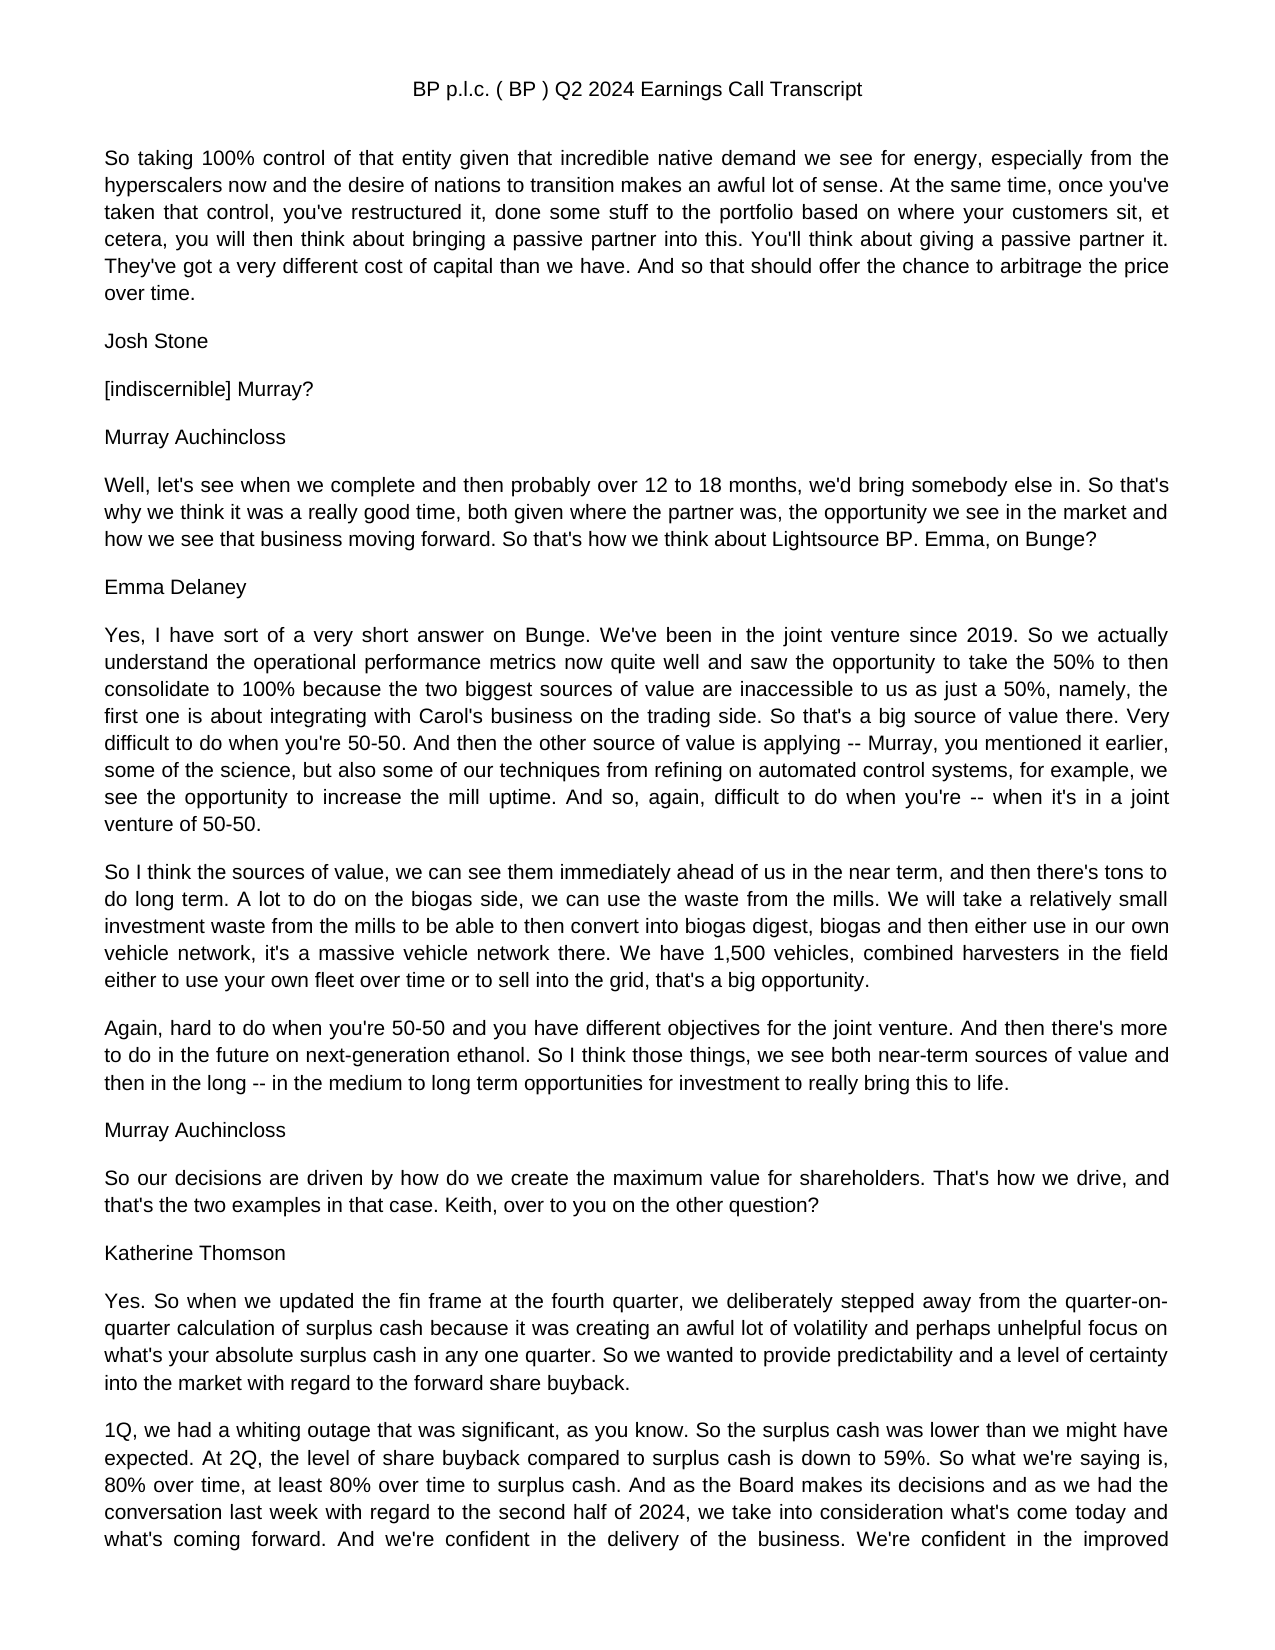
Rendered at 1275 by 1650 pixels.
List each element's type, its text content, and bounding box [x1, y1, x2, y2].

text So taking 100% control of that entity given that incredible native demand we see for energy, especially from the hyperscalers now and the desire of nations to transition makes an awful lot of sense. At the same time, once you've taken that control, you've restructured it, done some stuff to the portfolio based on where your customers sit, et cetera, you will then think about bringing a passive partner into this. You'll think about giving a passive partner it. They've got a very different cost of capital than we have. And so that should offer the chance to arbitrage the price over time. [104, 142, 1171, 305]
text So our decisions are driven by how do we create the maximum value for shareholders. That's how we drive, and that's the two examples in that case. Keith, over to you on the other question? [104, 1163, 1171, 1217]
text Again, hard to do when you're 50-50 and you have different objectives for the joint venture. And then there's more to do in the future on next-generation ethanol. So I think those things, we see both near-term sources of value and then in the long -- in the medium to long term opportunities for investment to really bring this to life. [104, 1013, 1171, 1094]
text Emma Delaney [104, 571, 1171, 598]
text Well, let's see when we complete and then probably over 12 to 18 months, we'd bring somebody else in. So that's why we think it was a really good time, both given where the partner was, the opportunity we see in the market and how we see that business moving forward. So that's how we think about Lightsource BP. Emma, on Bunge? [104, 469, 1171, 551]
text Yes. So when we updated the fin frame at the fourth quarter, we deliberately stepped away from the quarter-on-quarter calculation of surplus cash because it was creating an awful lot of volatility and perhaps unhelpful focus on what's your absolute surplus cash in any one quarter. So we wanted to provide predictability and a level of certainty into the market with regard to the forward share buyback. [104, 1286, 1171, 1394]
text Katherine Thomson [104, 1238, 1171, 1265]
text Yes, I have sort of a very short answer on Bunge. We've been in the joint venture since 2019. So we actually understand the operational performance metrics now quite well and saw the opportunity to take the 50% to then consolidate to 100% because the two biggest sources of value are inaccessible to us as just a 50%, namely, the first one is about integrating with Carol's business on the trading side. So that's a big source of value there. Very difficult to do when you're 50-50. And then the other source of value is applying -- Murray, you mentioned it earlier, some of the science, but also some of our techniques from refining on automated control systems, for example, we see the opportunity to increase the mill uptime. And so, again, difficult to do when you're -- when it's in a joint venture of 50-50. [104, 619, 1171, 836]
text Murray Auchincloss [104, 1115, 1171, 1142]
text So I think the sources of value, we can see them immediately ahead of us in the near term, and then there's tons to do long term. A lot to do on the biogas side, we can use the waste from the mills. We will take a relatively small investment waste from the mills to be able to then convert into biogas digest, biogas and then either use in our own vehicle network, it's a massive vehicle network there. We have 1,500 vehicles, combined harvesters in the field either to use your own fleet over time or to sell into the grid, that's a big opportunity. [104, 857, 1171, 992]
text Josh Stone [104, 326, 1171, 353]
text Murray Auchincloss [104, 421, 1171, 448]
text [104, 1415, 1171, 1551]
text [indiscernible] Murray? [104, 373, 1171, 401]
